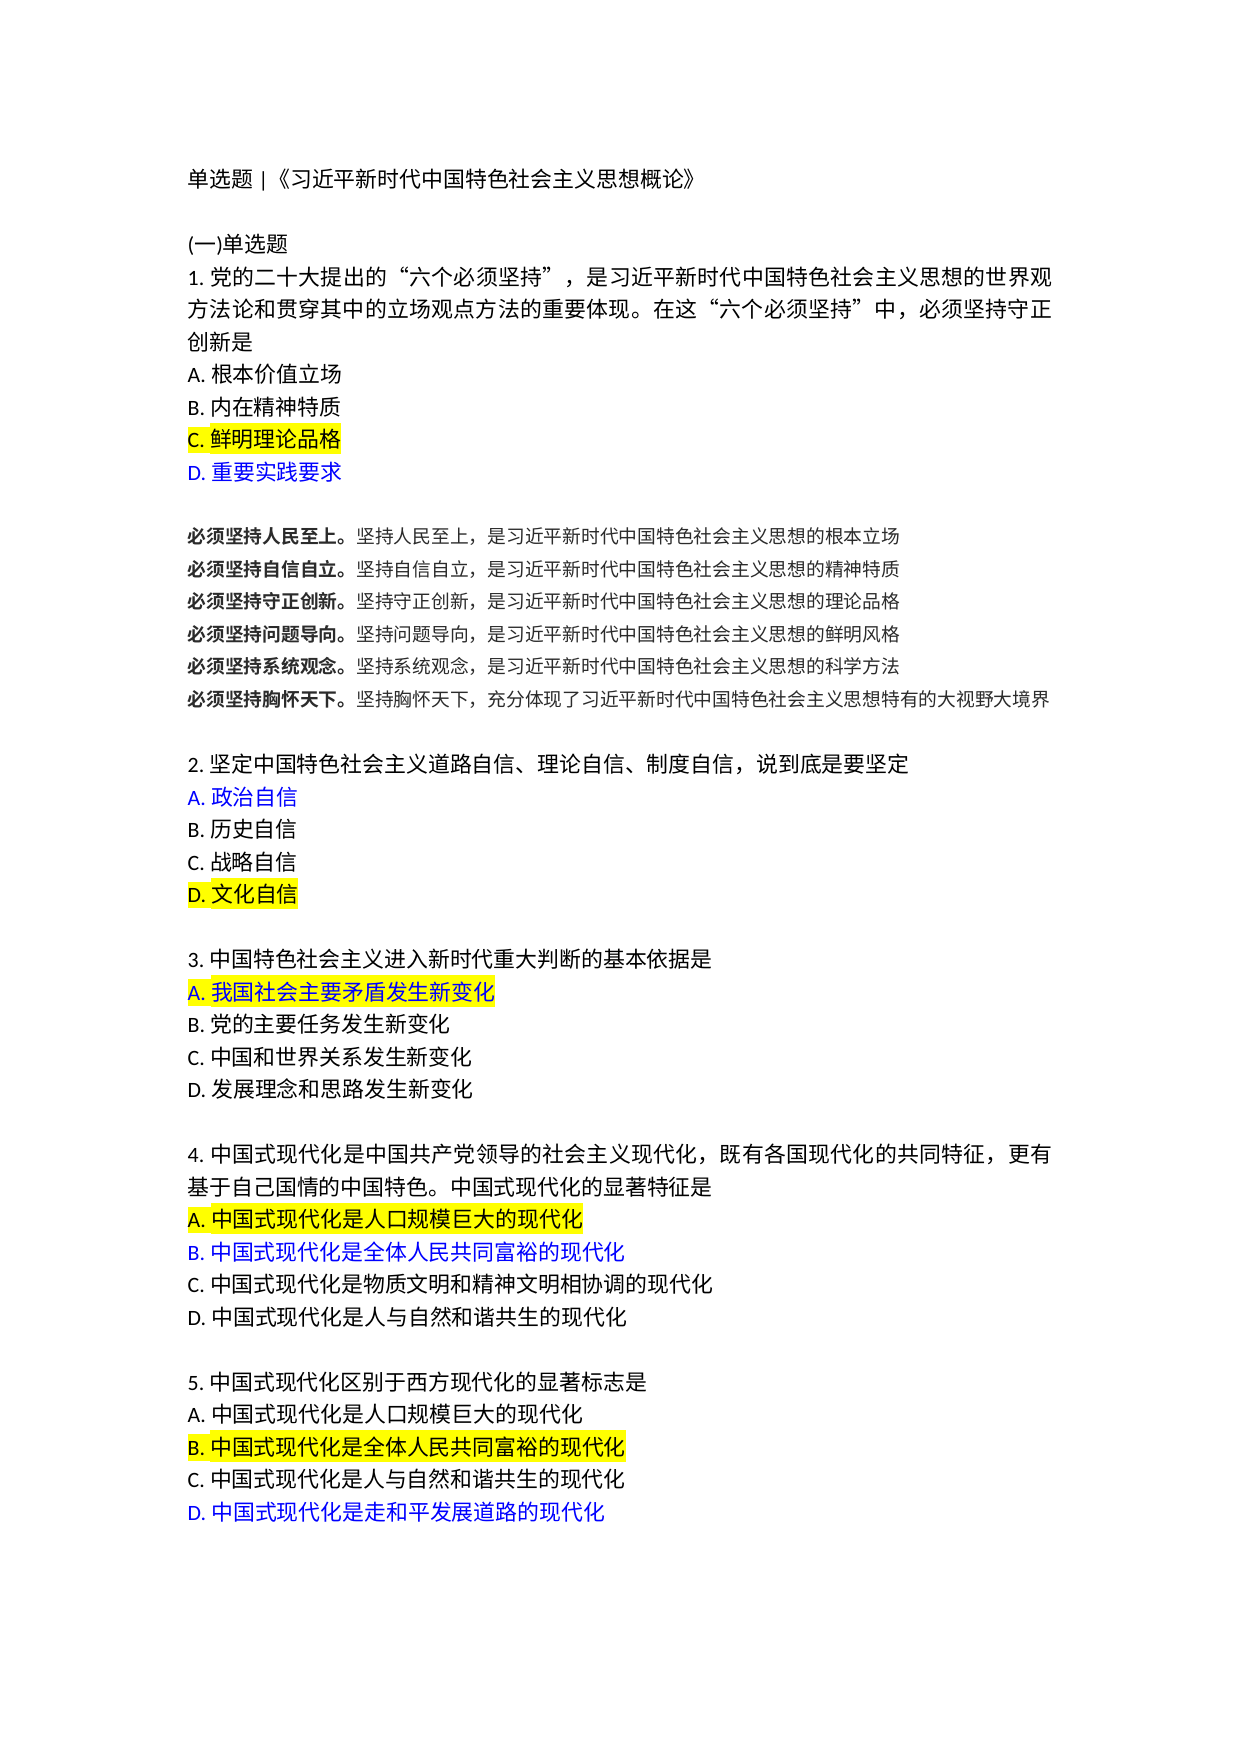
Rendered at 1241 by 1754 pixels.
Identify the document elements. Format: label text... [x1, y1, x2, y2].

text D. 中国式现代化是人与自然和谐共生的现代化 [187, 1299, 1053, 1332]
text 5. 中国式现代化区别于西方现代化的显著标志是 [187, 1364, 1053, 1397]
text A. 政治自信 [187, 779, 1053, 812]
text B. 内在精神特质 [187, 389, 1053, 422]
text C. 中国和世界关系发生新变化 [187, 1039, 1053, 1072]
text 必须坚持系统观念。坚持系统观念，是习近平新时代中国特色社会主义思想的科学方法 [187, 649, 1053, 682]
text B. 党的主要任务发生新变化 [187, 1007, 1053, 1039]
text 必须坚持人民至上。坚持人民至上，是习近平新时代中国特色社会主义思想的根本立场 [187, 519, 1053, 552]
text C. 中国式现代化是人与自然和谐共生的现代化 [187, 1462, 1053, 1494]
text D. 重要实践要求 [187, 454, 1053, 487]
text D. 中国式现代化是走和平发展道路的现代化 [187, 1494, 1053, 1527]
text B. 中国式现代化是全体人民共同富裕的现代化 [187, 1429, 1053, 1462]
text C. 战略自信 [187, 844, 1053, 877]
text 4. 中国式现代化是中国共产党领导的社会主义现代化，既有各国现代化的共同特征，更有基于自己国情的中国特色。中国式现代化的显著特征是 [187, 1137, 1053, 1202]
text D. 发展理念和思路发生新变化 [187, 1072, 1053, 1104]
text 2. 坚定中国特色社会主义道路自信、理论自信、制度自信，说到底是要坚定 [187, 747, 1053, 779]
text D. 文化自信 [187, 877, 1053, 909]
text 1. 党的二十大提出的“六个必须坚持”，是习近平新时代中国特色社会主义思想的世界观、方法论和贯穿其中的立场观点方法的重要体现。在这“六个必须坚持”中，必须坚持守正创新是 [187, 259, 1053, 357]
text B. 中国式现代化是全体人民共同富裕的现代化 [187, 1234, 1053, 1267]
text A. 根本价值立场 [187, 357, 1053, 389]
text A. 我国社会主要矛盾发生新变化 [187, 974, 1053, 1007]
text A. 中国式现代化是人口规模巨大的现代化 [187, 1202, 1053, 1234]
text 必须坚持守正创新。坚持守正创新，是习近平新时代中国特色社会主义思想的理论品格 [187, 584, 1053, 617]
text 必须坚持自信自立。坚持自信自立，是习近平新时代中国特色社会主义思想的精神特质 [187, 552, 1053, 584]
text A. 中国式现代化是人口规模巨大的现代化 [187, 1397, 1053, 1429]
text C. 鲜明理论品格 [187, 422, 1053, 454]
text (一)单选题 [187, 227, 1053, 259]
text B. 历史自信 [187, 812, 1053, 844]
text 必须坚持胸怀天下。坚持胸怀天下，充分体现了习近平新时代中国特色社会主义思想特有的大视野大境界 [187, 682, 1053, 714]
text 3. 中国特色社会主义进入新时代重大判断的基本依据是 [187, 942, 1053, 974]
text C. 中国式现代化是物质文明和精神文明相协调的现代化 [187, 1267, 1053, 1299]
text 单选题 |《习近平新时代中国特色社会主义思想概论》 [187, 162, 1053, 194]
text 必须坚持问题导向。坚持问题导向，是习近平新时代中国特色社会主义思想的鲜明风格 [187, 617, 1053, 649]
